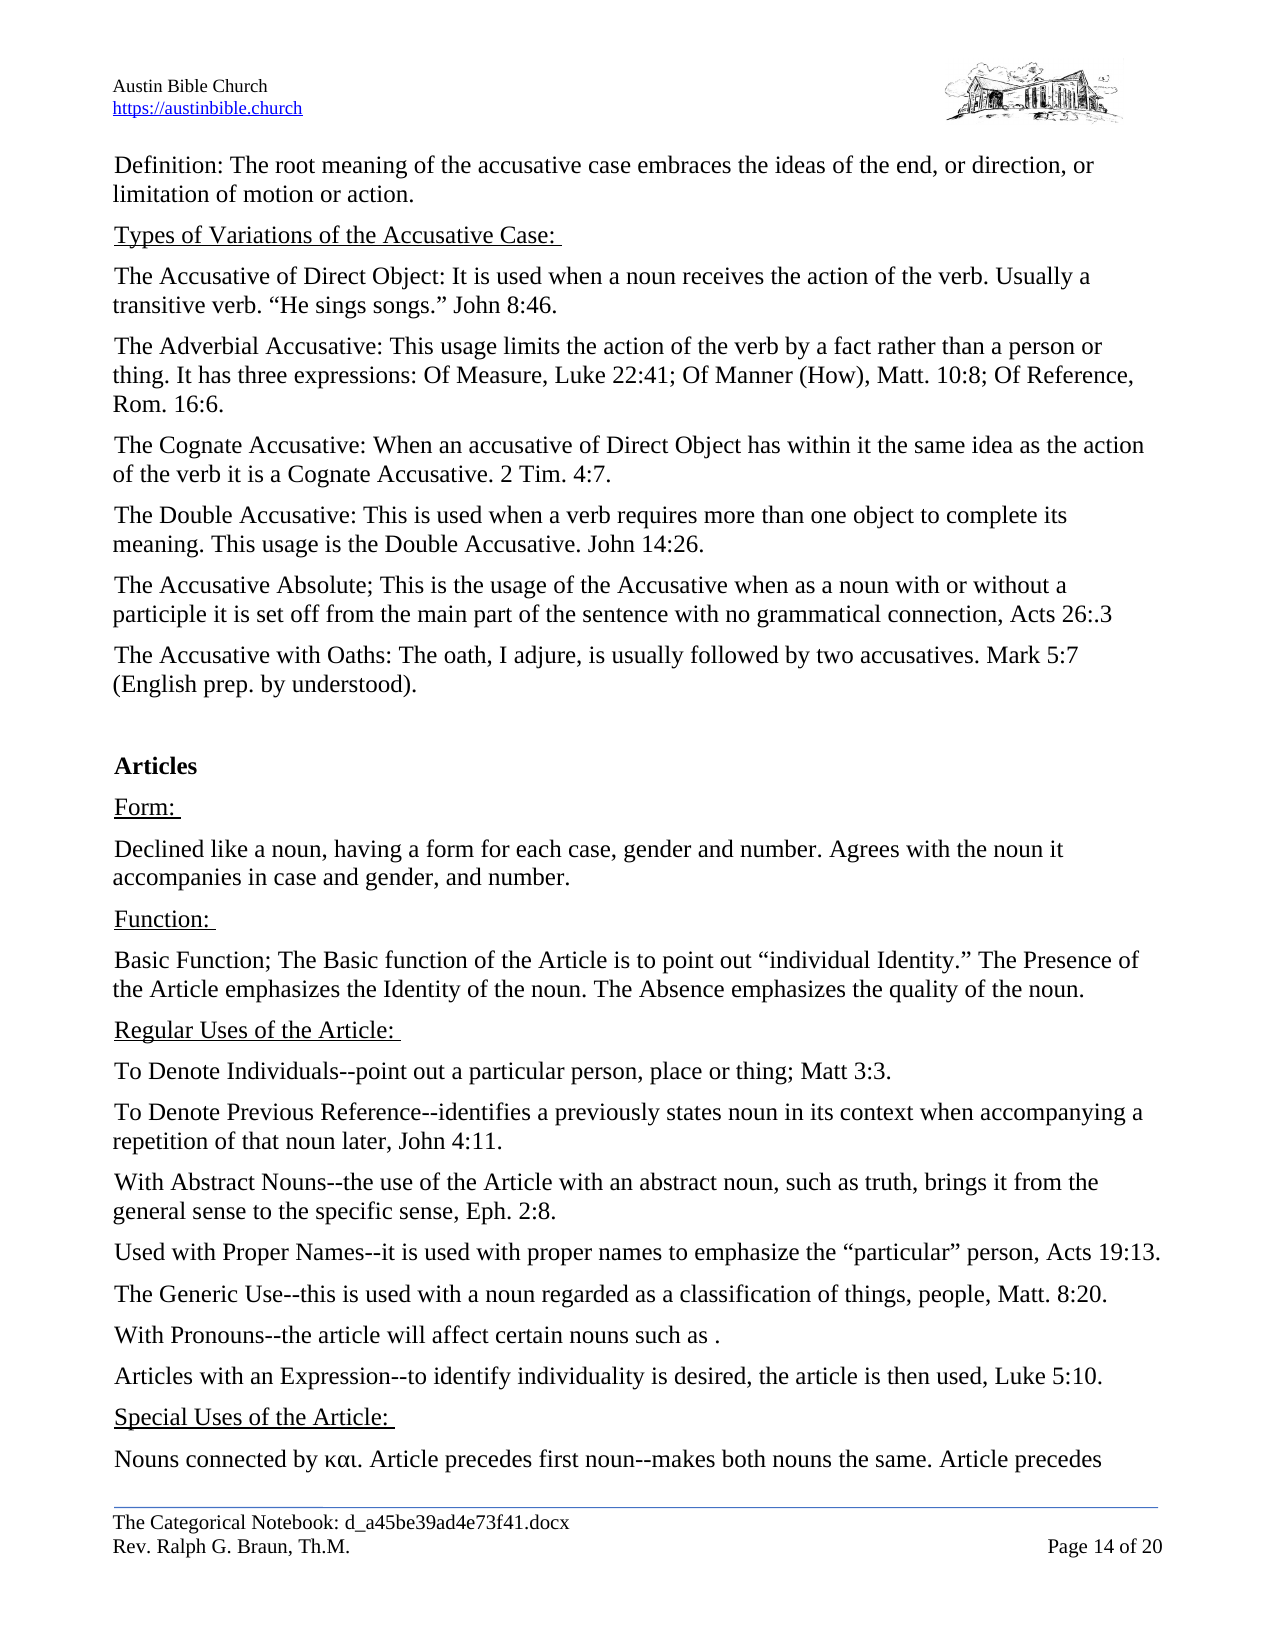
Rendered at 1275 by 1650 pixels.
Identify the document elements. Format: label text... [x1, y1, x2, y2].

text Declined like a noun, having a form for each case, gender and number. Agrees with the noun it accompanies in case and gender, and number. [112, 834, 1162, 891]
text The Adverbial Accusative: This usage limits the action of the verb by a fact rather than a person or thing. It has three expressions: Of Measure, Luke 22:41; Of Manner (How), Matt. 10:8; Of Reference, Rom. 16:6. [112, 331, 1162, 417]
text The Cognate Accusative: When an accusative of Direct Object has within it the same idea as the action of the verb it is a Cognate Accusative. 2 Tim. 4:7. [112, 430, 1162, 487]
picture [944, 58, 1124, 125]
text Articles with an Expression--to identify individuality is desired, the article is then used, Luke 5:10. [112, 1361, 1162, 1390]
text Special Uses of the Article: [112, 1402, 1162, 1431]
text The Accusative Absolute; This is the usage of the Accusative when as a noun with or without a participle it is set off from the main part of the sentence with no grammatical connection, Acts 26:.3 [112, 570, 1162, 627]
text With Pronouns--the article will affect certain nouns such as . [112, 1320, 1162, 1349]
text With Abstract Nouns--the use of the Article with an abstract noun, such as truth, brings it from the general sense to the specific sense, Eph. 2:8. [112, 1167, 1162, 1225]
text Articles [112, 751, 1162, 780]
text To Denote Previous Reference--identifies a previously states noun in its context when accompanying a repetition of that noun later, John 4:11. [112, 1097, 1162, 1155]
text Form: [112, 792, 1162, 821]
text Basic Function; The Basic function of the Article is to point out “individual Identity.” The Presence of the Article emphasizes the Identity of the noun. The Absence emphasizes the quality of the noun. [112, 945, 1162, 1002]
text To Denote Individuals--point out a particular person, place or thing; Matt 3:3. [112, 1056, 1162, 1085]
text The Generic Use--this is used with a noun regarded as a classification of things, people, Matt. 8:20. [112, 1279, 1162, 1307]
text Regular Uses of the Article: [112, 1015, 1162, 1044]
text Types of Variations of the Accusative Case: [112, 220, 1162, 249]
text The Double Accusative: This is used when a verb requires more than one object to complete its meaning. This usage is the Double Accusative. John 14:26. [112, 500, 1162, 557]
text Function: [112, 904, 1162, 932]
text The Accusative with Oaths: The oath, I adjure, is usually followed by two accusatives. Mark 5:7 (English prep. by understood). [112, 640, 1162, 697]
text The Accusative of Direct Object: It is used when a noun receives the action of the verb. Usually a transitive verb. “He sings songs.” John 8:46. [112, 261, 1162, 319]
text Definition: The root meaning of the accusative case embraces the ideas of the end, or direction, or limitation of motion or action. [112, 150, 1162, 207]
text Used with Proper Names--it is used with proper names to emphasize the “particular” person, Acts 19:13. [112, 1237, 1162, 1266]
